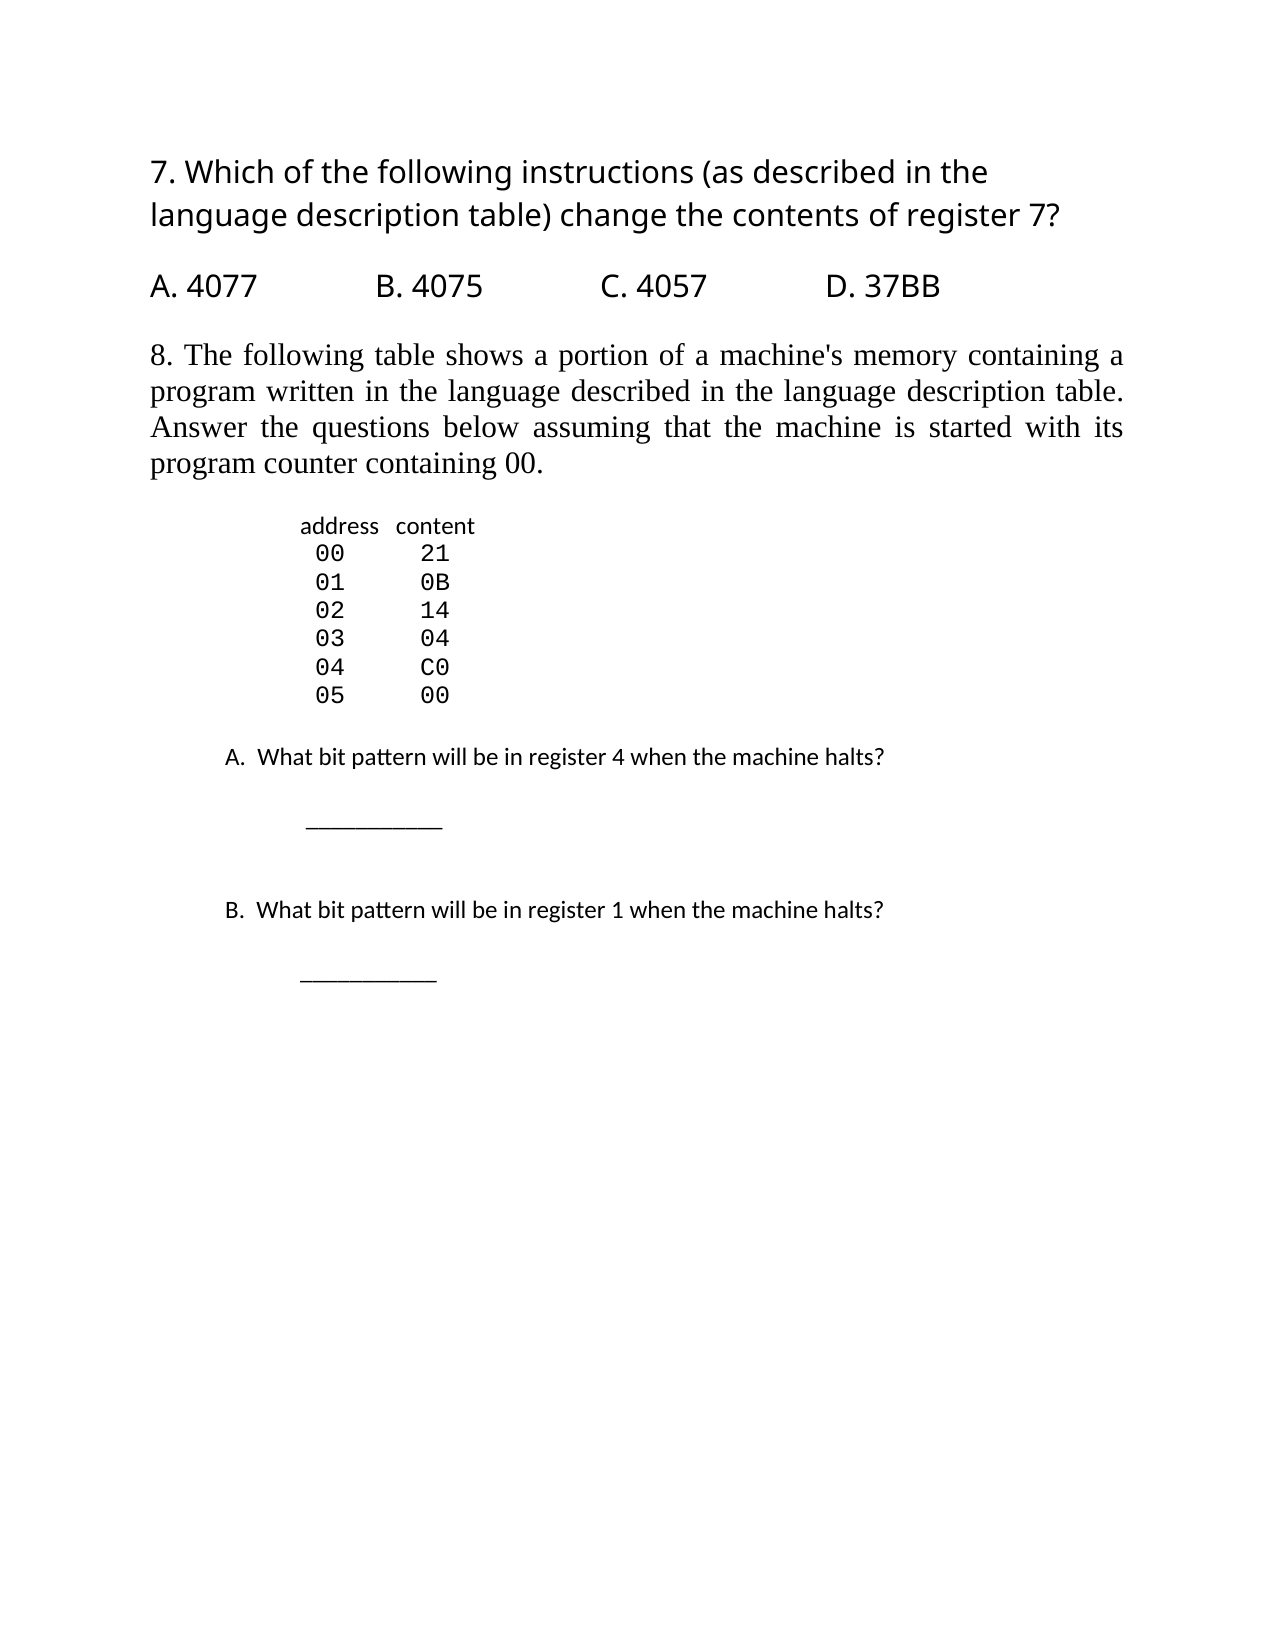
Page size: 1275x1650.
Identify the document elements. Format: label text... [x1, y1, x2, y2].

text address content [150, 510, 1125, 541]
text 03 04 [150, 626, 1125, 654]
text 02 14 [150, 598, 1125, 626]
text A. What bit pattern will be in register 4 when the machine halts? [150, 741, 1125, 772]
text 00 21 [150, 541, 1125, 569]
text ___________ [225, 955, 1125, 986]
text 05 00 [150, 683, 1125, 711]
text ___________ [225, 802, 1125, 833]
text 01 0B [150, 569, 1125, 598]
text B. What bit pattern will be in register 1 when the machine halts? [150, 894, 1125, 924]
text 8. The following table shows a portion of a machine's memory containing a program written in the language described in the language description table. Answer the questions below assuming that the machine is started with its program counter containing 00. [150, 336, 1125, 480]
text A. 4077 B. 4075 C. 4057 D. 37BB [150, 264, 1125, 307]
text 04 C0 [150, 654, 1125, 683]
text 7. Which of the following instructions (as described in the language description table) change the contents of register 7? [150, 150, 1125, 235]
